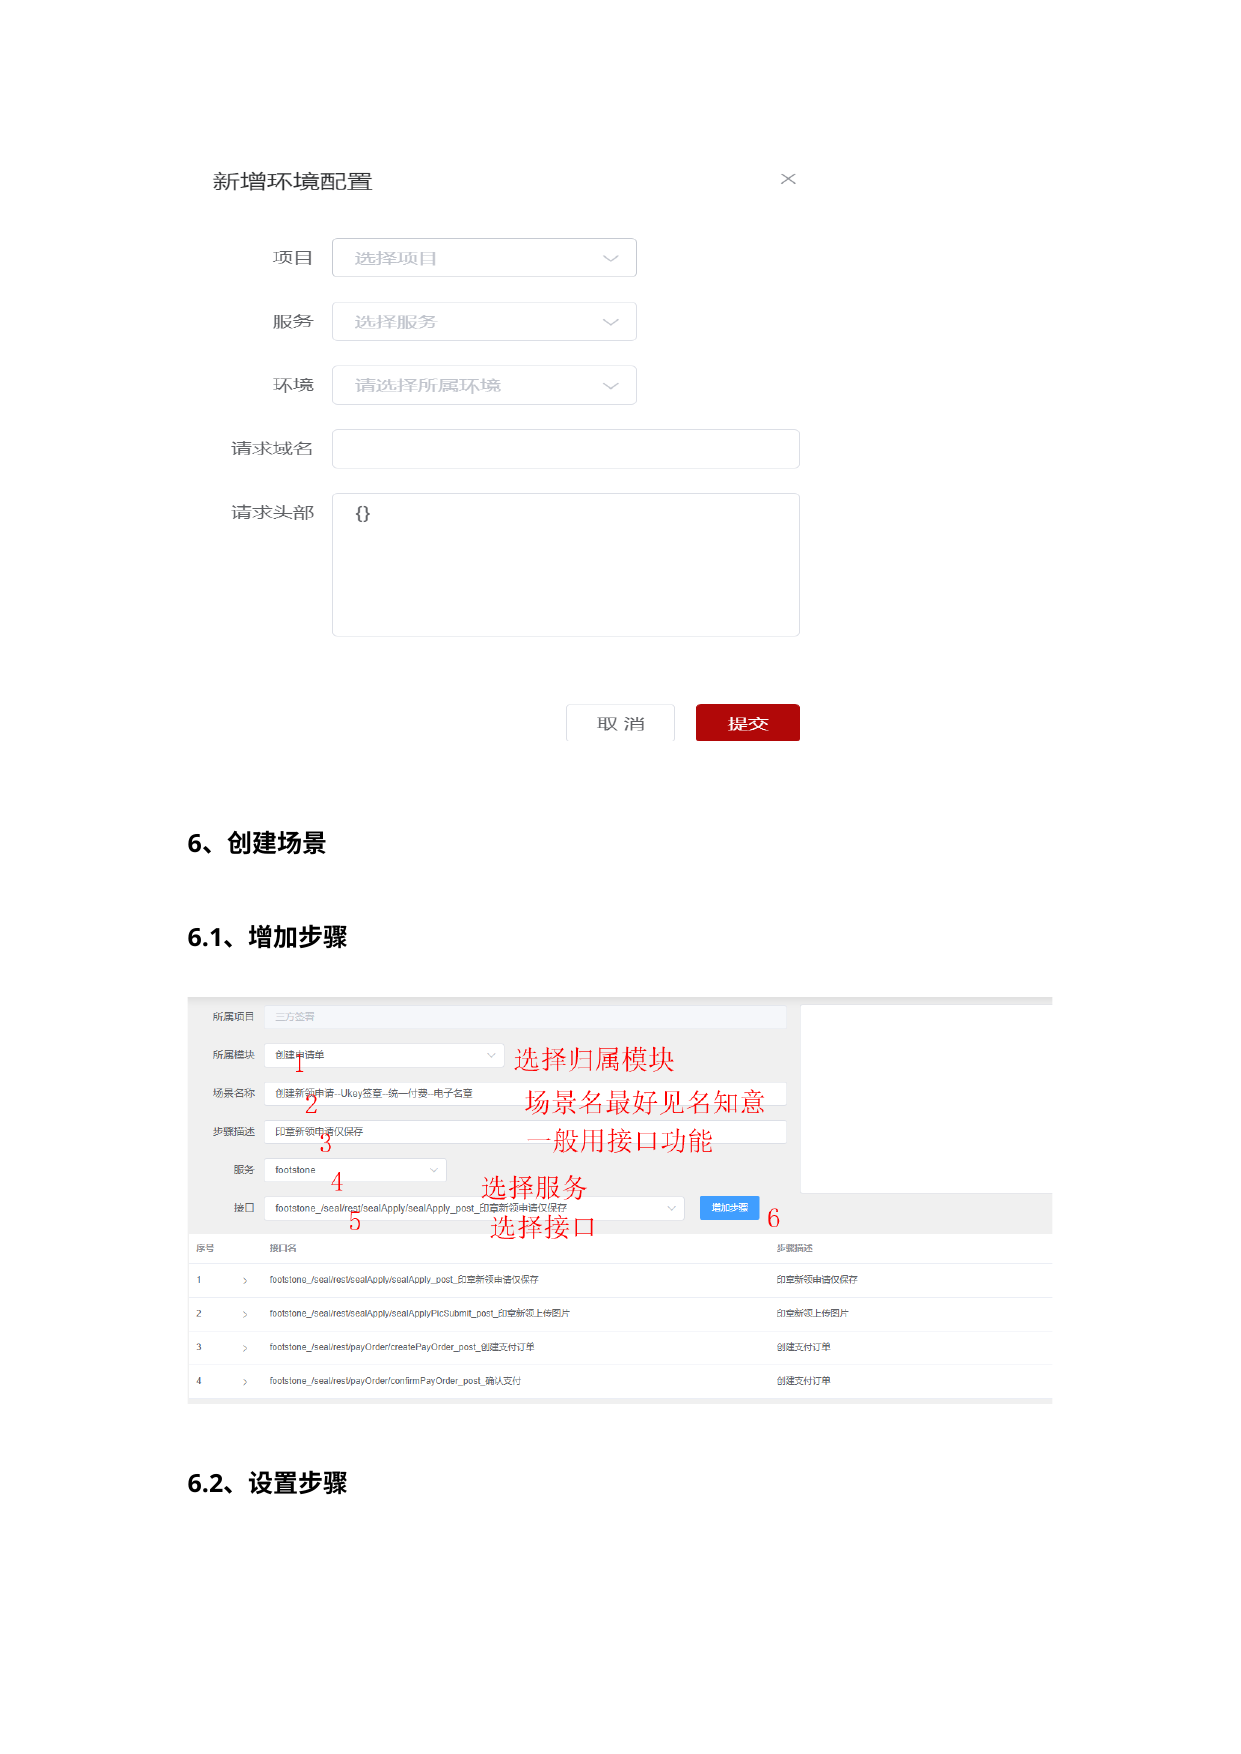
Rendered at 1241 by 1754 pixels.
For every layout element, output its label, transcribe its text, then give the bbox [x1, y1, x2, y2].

picture [187, 997, 1053, 1404]
subtitle 6、创建场景 [187, 809, 1053, 874]
picture [200, 162, 815, 741]
subtitle 6.2、设置步骤 [187, 1449, 1053, 1514]
subtitle 6.1、增加步骤 [187, 903, 1053, 968]
